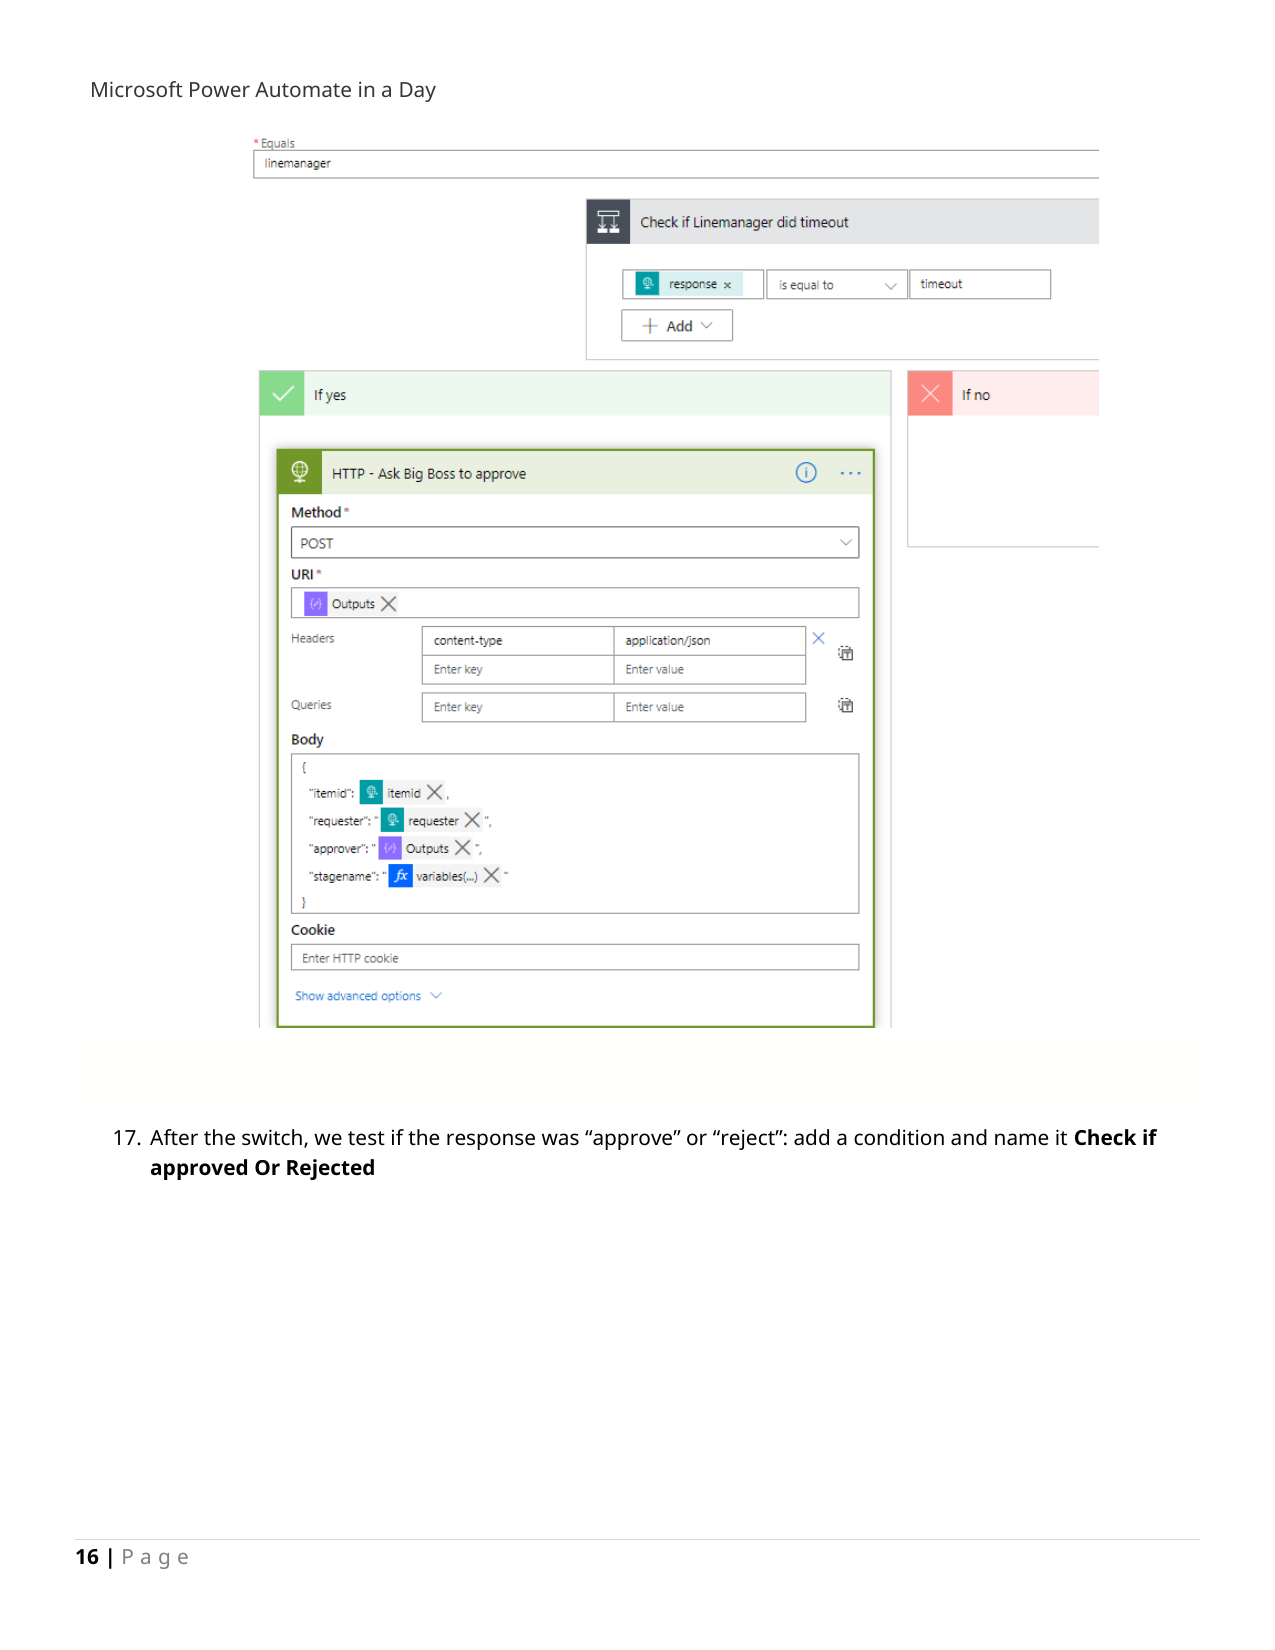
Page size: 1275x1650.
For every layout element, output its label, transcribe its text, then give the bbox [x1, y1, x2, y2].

picture [250, 131, 1100, 1028]
list After the switch, we test if the response was “approve” or “reject”: add a condition and name it Check if approved Or Rejected [112, 1123, 1200, 1182]
